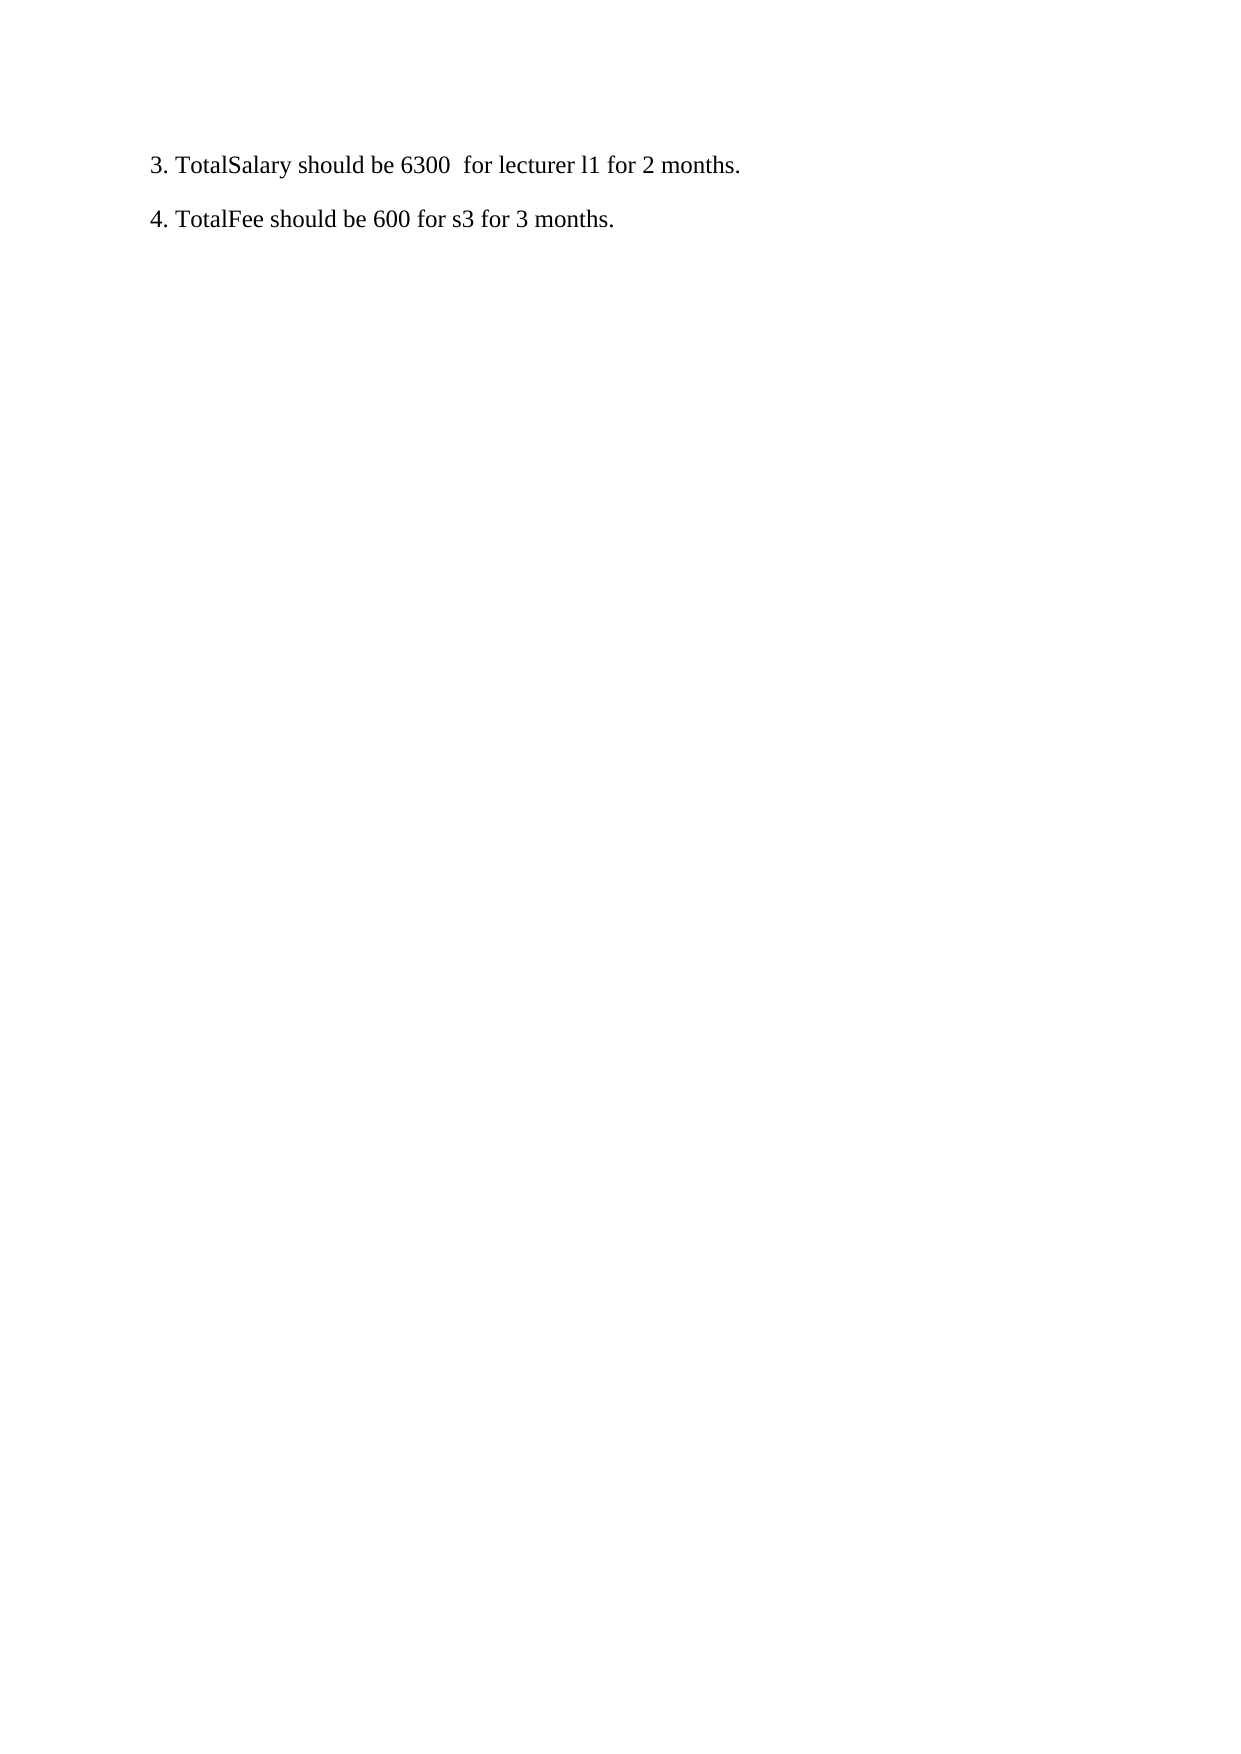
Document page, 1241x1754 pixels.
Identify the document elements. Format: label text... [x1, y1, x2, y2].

text 4. TotalFee should be 600 for s3 for 3 months. [150, 204, 1090, 233]
text 3. TotalSalary should be 6300 for lecturer l1 for 2 months. [150, 150, 1090, 179]
